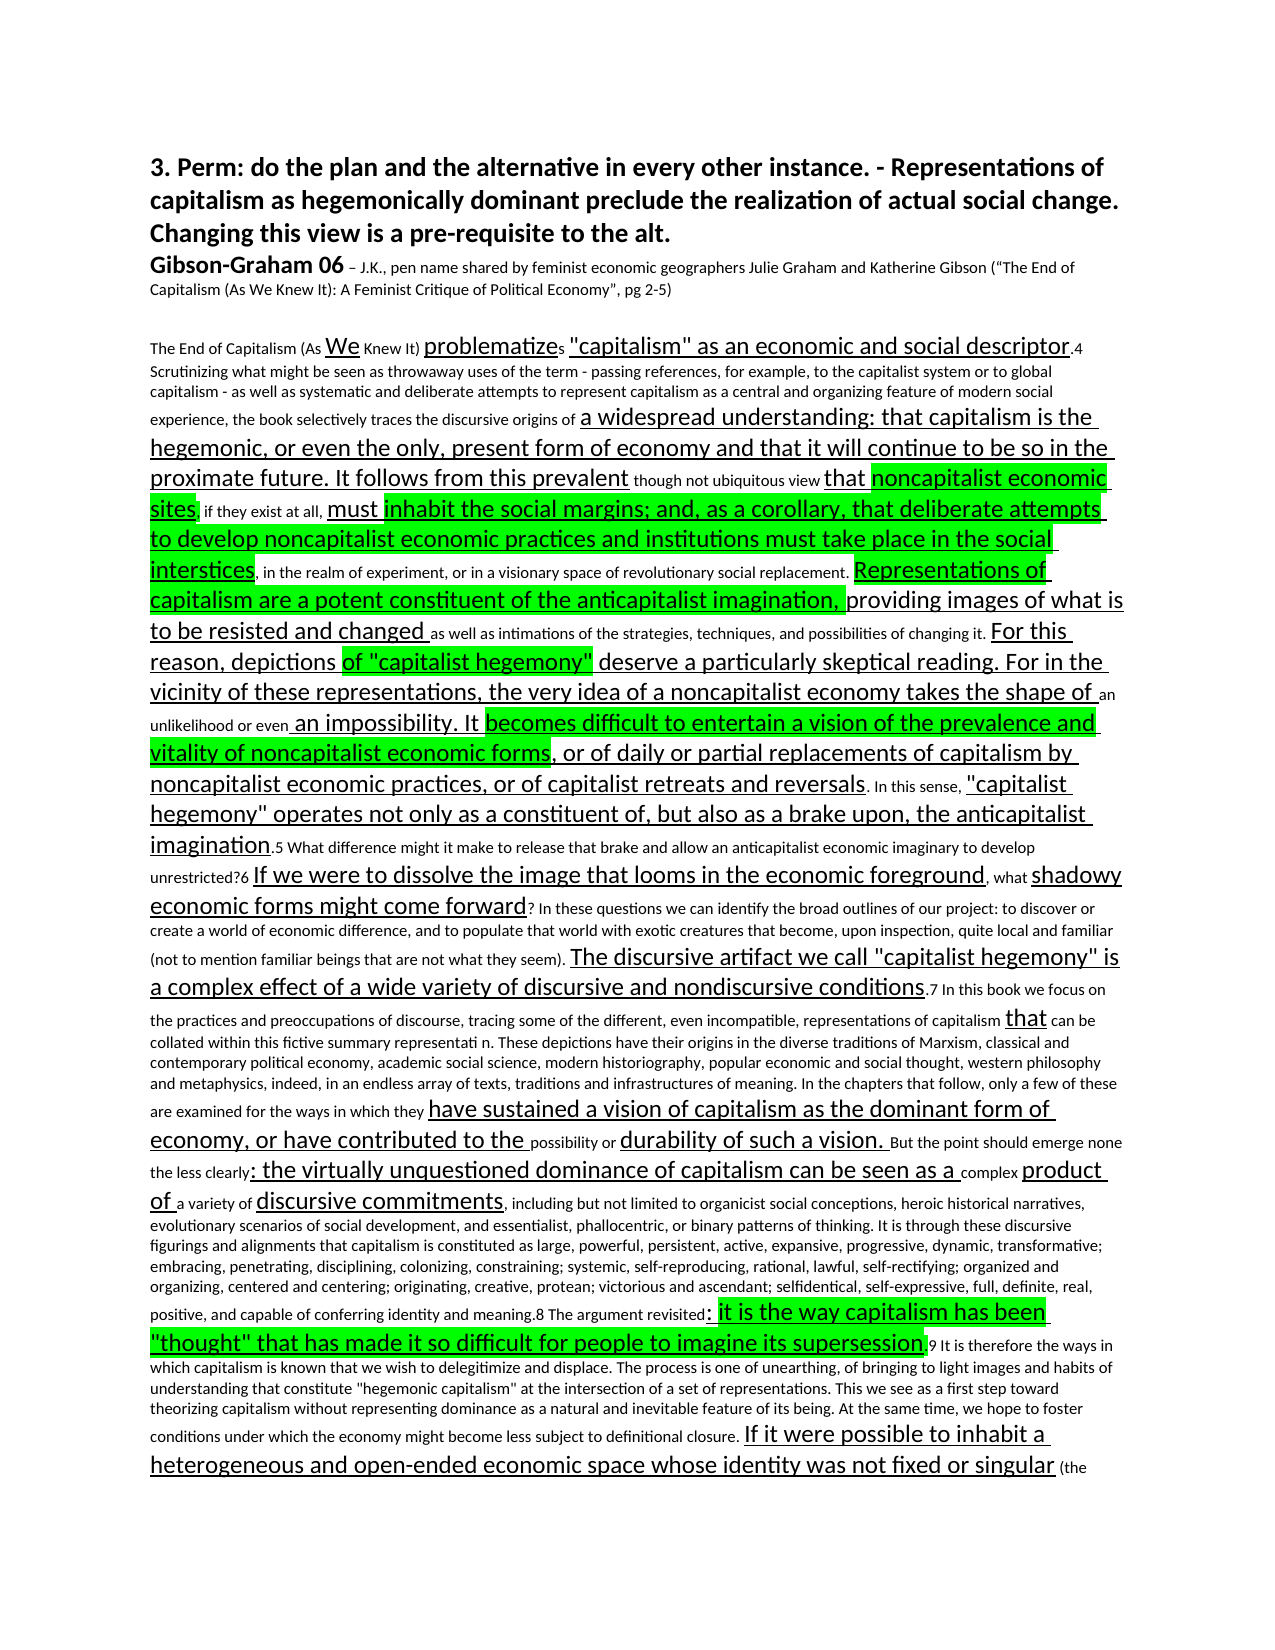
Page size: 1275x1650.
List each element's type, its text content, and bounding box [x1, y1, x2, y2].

subtitle 3. Perm: do the plan and the alternative in every other instance. - Representations of capitalism as hegemonically dominant preclude the realization of actual social change. Changing this view is a pre-requisite to the alt. [150, 150, 1125, 249]
text Gibson-Graham 06 – J.K., pen name shared by feminist economic geographers Julie Graham and Katherine Gibson (“The End of Capitalism (As We Knew It): A Feminist Critique of Political Economy”, pg 2-5) [150, 249, 1125, 300]
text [150, 330, 1125, 1479]
